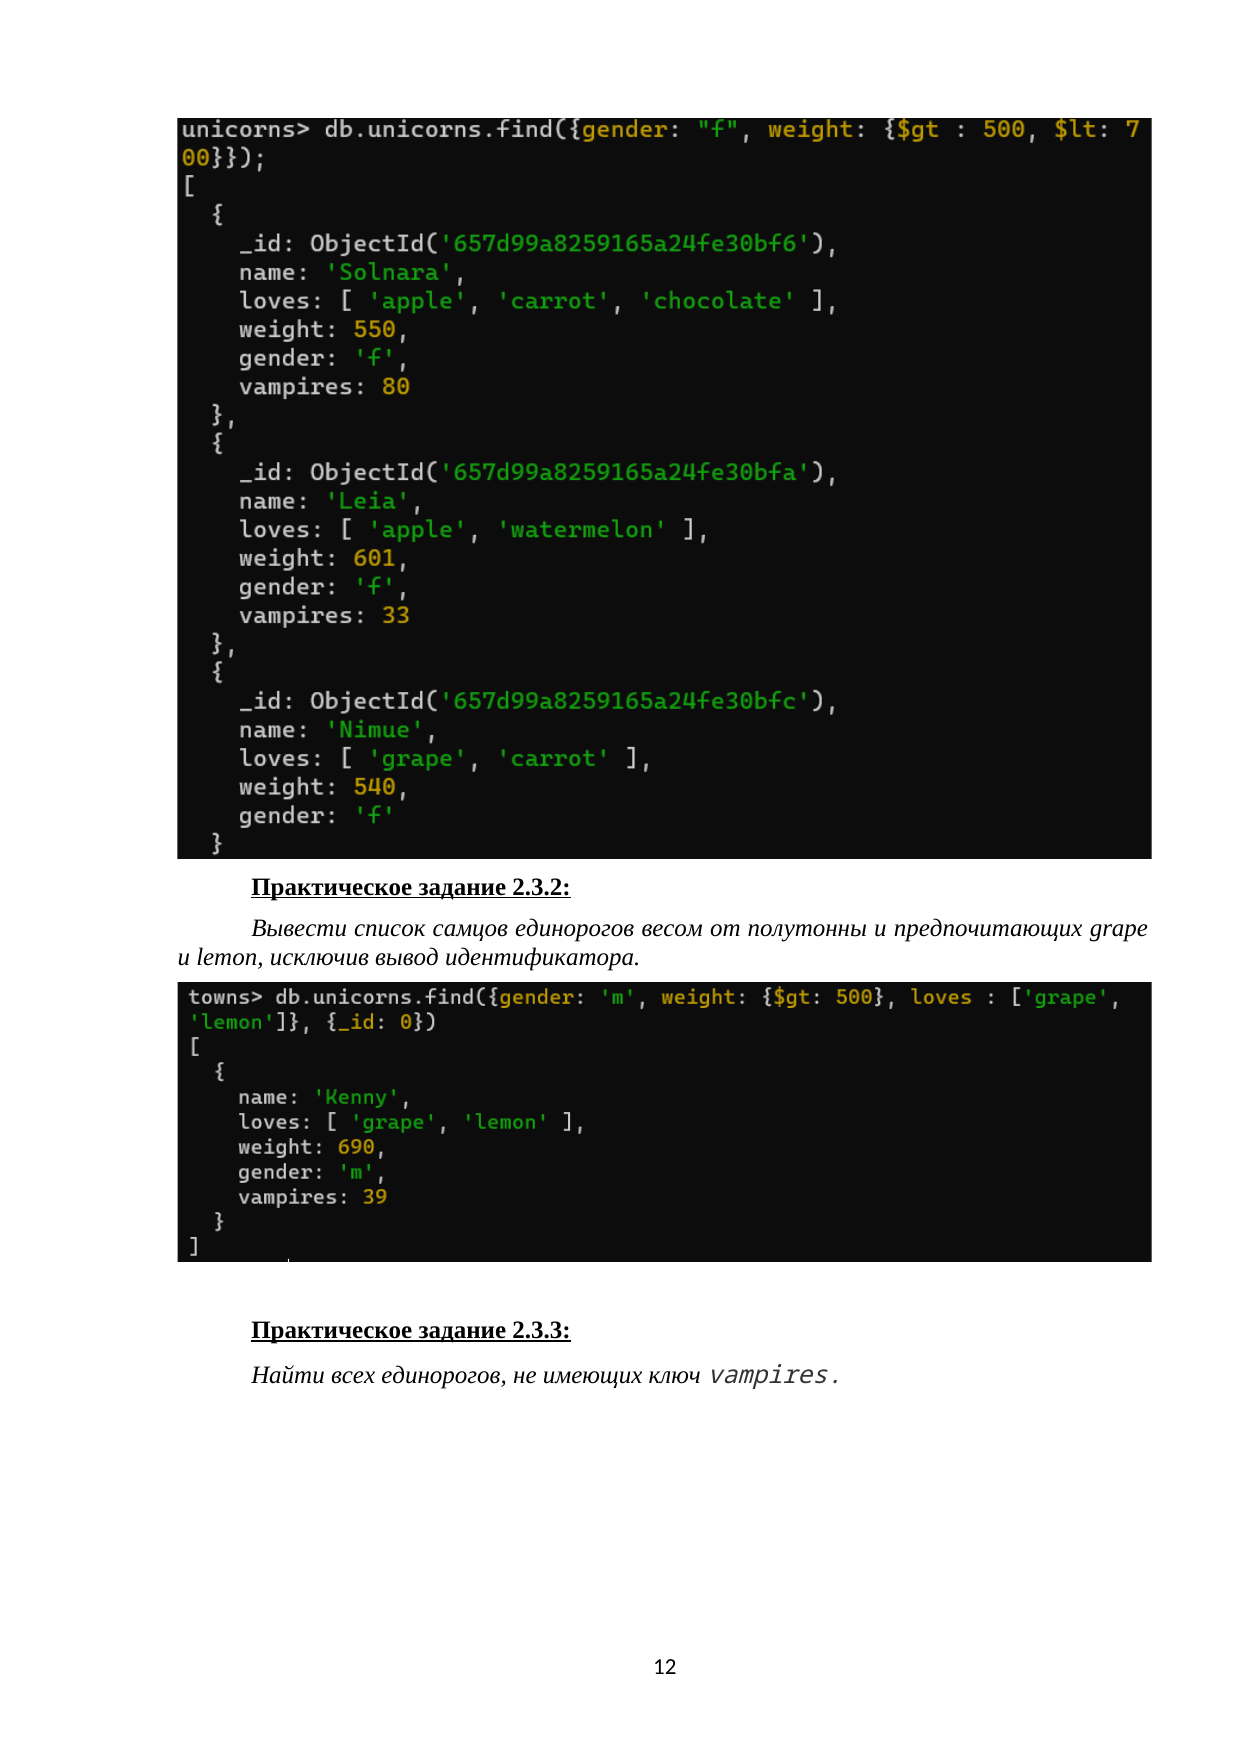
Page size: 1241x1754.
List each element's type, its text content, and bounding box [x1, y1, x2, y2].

text Практическое задание 2.3.3: [177, 1315, 1152, 1344]
picture [177, 982, 1152, 1262]
text Практическое задание 2.3.2: [177, 872, 1152, 900]
picture [177, 118, 1152, 859]
text Найти всех единорогов, не имеющих ключ vampires. [177, 1357, 1152, 1391]
text Вывести список самцов единорогов весом от полутонны и предпочитающих grape и lemon, исключив вывод идентификатора. [177, 913, 1152, 970]
